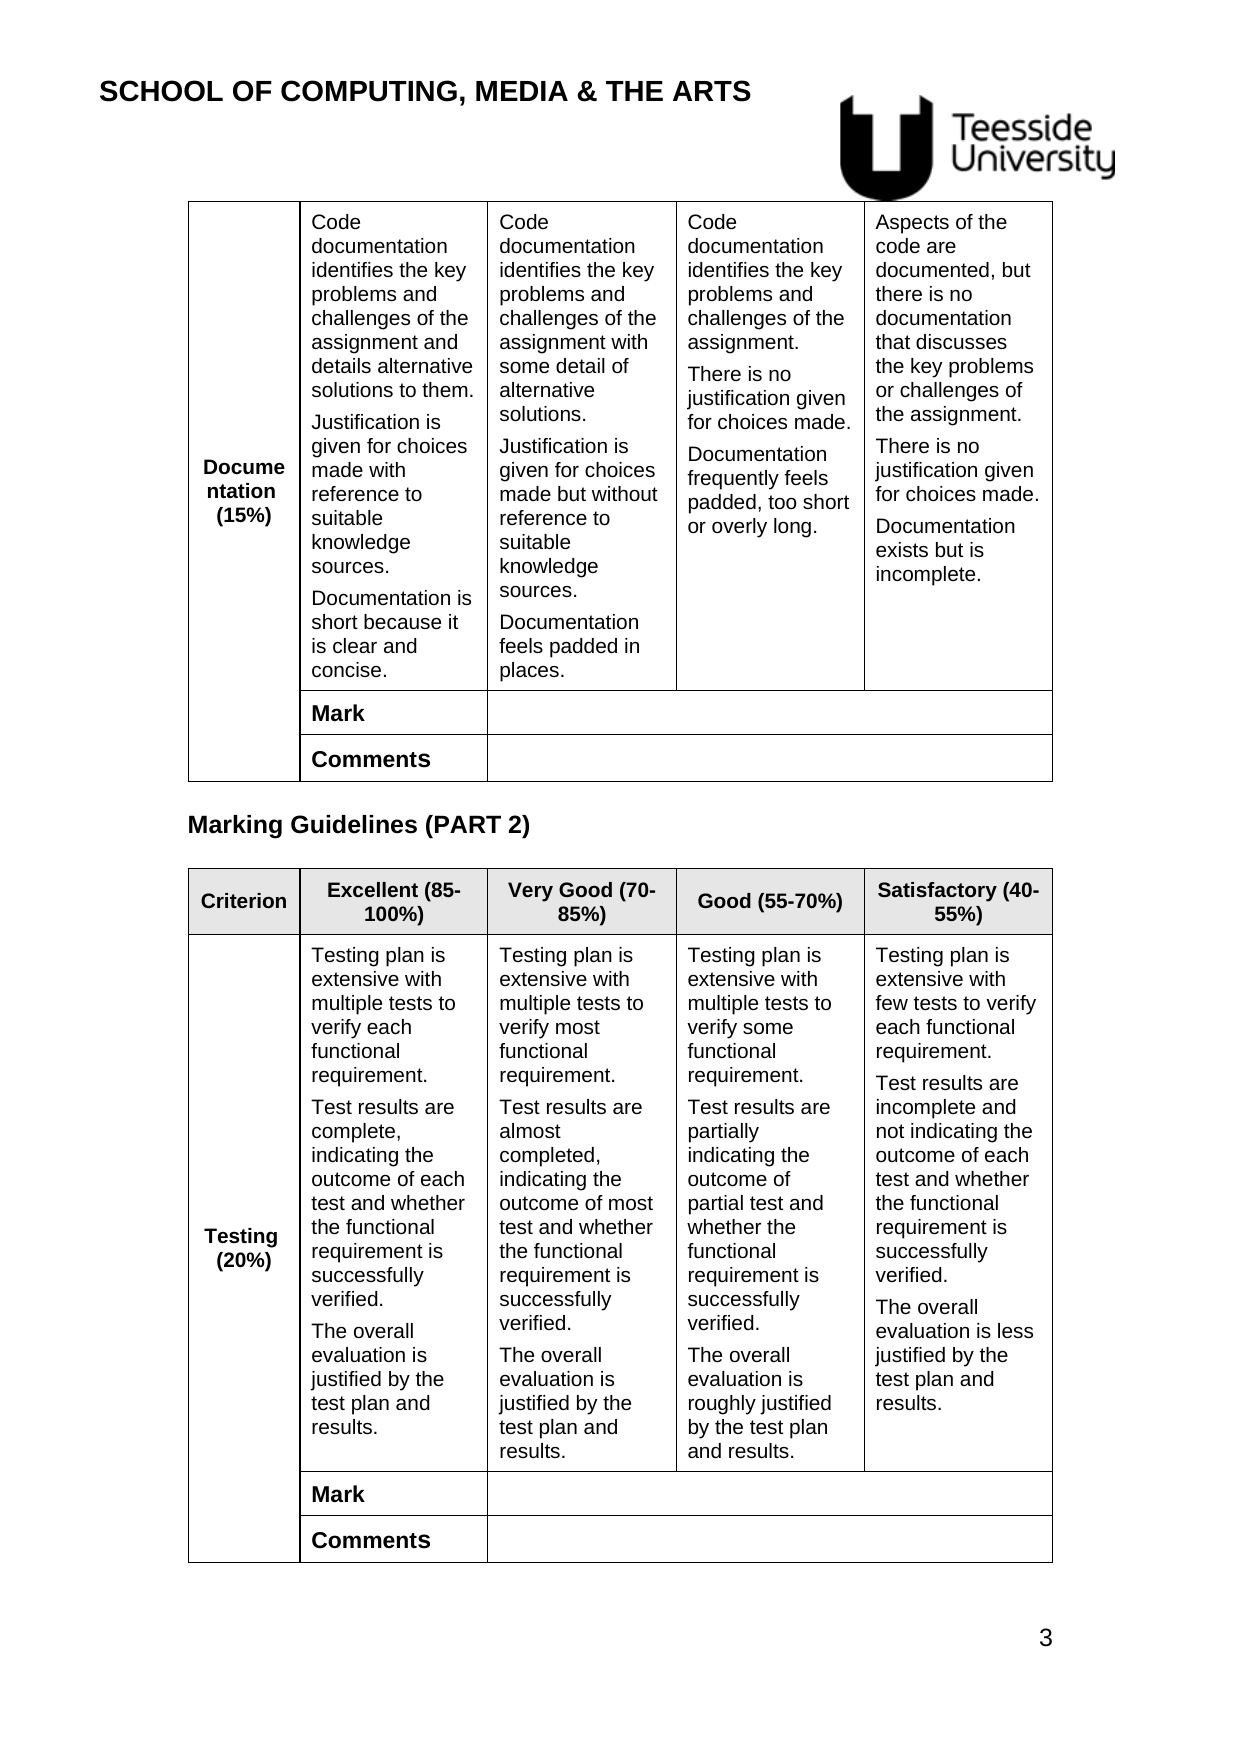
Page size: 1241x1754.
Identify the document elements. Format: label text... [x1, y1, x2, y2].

table_cell Testing plan is extensive with multiple tests to verify some functional requirement. Test results are partially indicating the outcome of partial test and whether the functional requirement is successfully verified. The overall evaluation is roughly justified by the test plan and results. [677, 935, 864, 1471]
table_header Criterion [189, 869, 299, 934]
table_cell Testing plan is extensive with multiple tests to verify each functional requirement. Test results are complete, indicating the outcome of each test and whether the functional requirement is successfully verified. The overall evaluation is justified by the test plan and results. [301, 935, 487, 1471]
table_header Satisfactory (40-55%) [865, 869, 1052, 934]
picture [840, 95, 1115, 201]
table_cell [488, 1472, 1052, 1515]
table_header Code documentation identifies the key problems and challenges of the assignment and details alternative solutions to them. Justification is given for choices made with reference to suitable knowledge sources. Documentation is short because it is clear and concise. [301, 202, 487, 690]
table_cell Comments [301, 735, 487, 781]
table_cell Testing plan is extensive with few tests to verify each functional requirement. Test results are incomplete and not indicating the outcome of each test and whether the functional requirement is successfully verified. The overall evaluation is less justified by the test plan and results. [865, 935, 1052, 1471]
table_cell Comments [301, 1516, 487, 1562]
table_header Excellent (85-100%) [301, 869, 487, 934]
table_header Aspects of the code are documented, but there is no documentation that discusses the key problems or challenges of the assignment. There is no justification given for choices made. Documentation exists but is incomplete. [865, 202, 1052, 690]
table_header Documentation (15%) [189, 202, 299, 781]
table_cell Testing (20%) [189, 935, 299, 1562]
table_header Very Good (70-85%) [488, 869, 676, 934]
table_cell [488, 735, 1052, 781]
table_cell Mark [301, 1472, 487, 1515]
table_header Code documentation identifies the key problems and challenges of the assignment with some detail of alternative solutions. Justification is given for choices made but without reference to suitable knowledge sources. Documentation feels padded in places. [488, 202, 676, 690]
subtitle Marking Guidelines (PART 2) [187, 811, 1053, 839]
table_cell [488, 691, 1052, 734]
table_cell Mark [301, 691, 487, 734]
table_header Code documentation identifies the key problems and challenges of the assignment. There is no justification given for choices made. Documentation frequently feels padded, too short or overly long. [677, 202, 864, 690]
table_cell Testing plan is extensive with multiple tests to verify most functional requirement. Test results are almost completed, indicating the outcome of most test and whether the functional requirement is successfully verified. The overall evaluation is justified by the test plan and results. [488, 935, 676, 1471]
table_header Good (55-70%) [677, 869, 864, 934]
table_cell [488, 1516, 1052, 1562]
